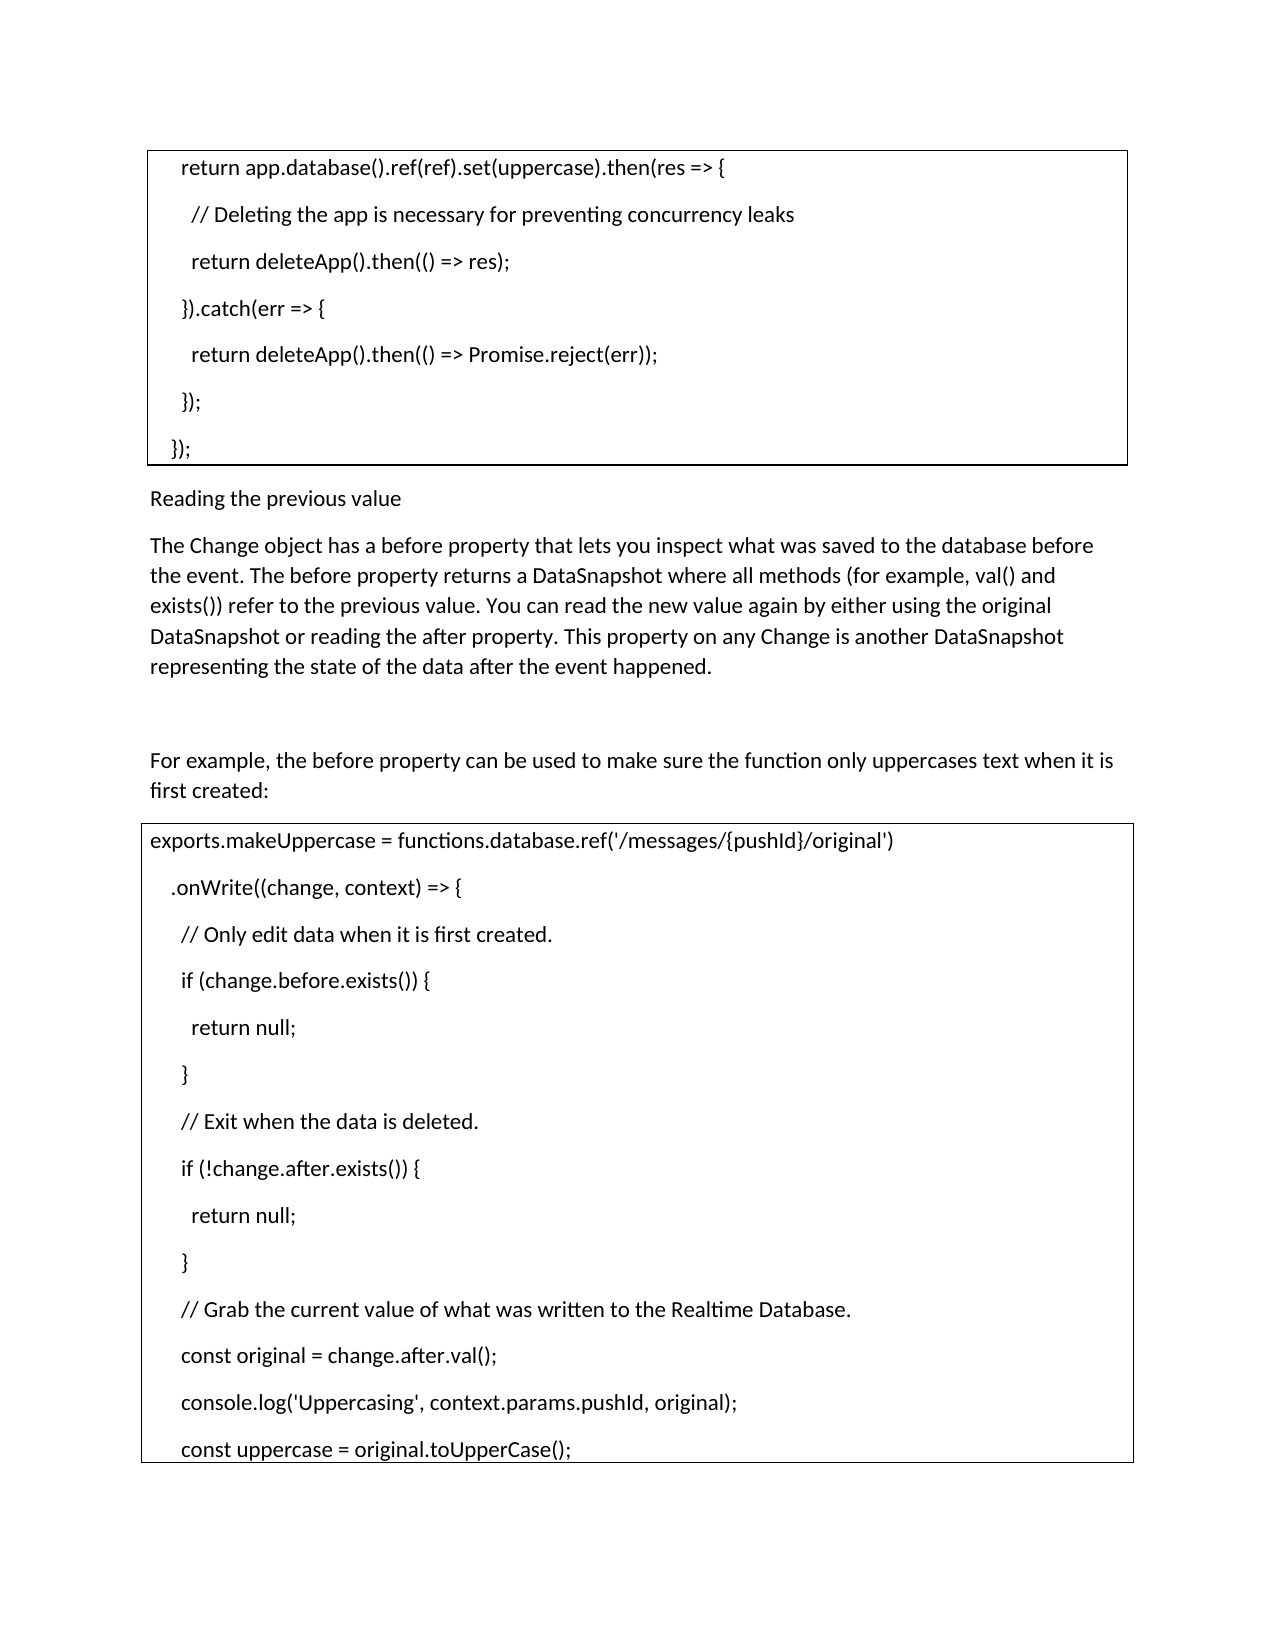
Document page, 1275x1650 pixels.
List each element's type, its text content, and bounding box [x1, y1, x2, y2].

text // Exit when the data is deleted. [142, 1104, 1133, 1135]
text const original = change.after.val(); [142, 1338, 1133, 1370]
text if (!change.after.exists()) { [142, 1151, 1133, 1182]
text // Grab the current value of what was written to the Realtime Database. [142, 1292, 1133, 1323]
text return deleteApp().then(() => res); [148, 244, 1127, 275]
text if (change.before.exists()) { [142, 963, 1133, 995]
text }); [148, 431, 1127, 464]
text }); [148, 384, 1127, 416]
text const uppercase = original.toUpperCase(); [142, 1432, 1133, 1462]
text } [142, 1245, 1133, 1276]
text console.log('Uppercasing', context.params.pushId, original); [142, 1385, 1133, 1417]
text }).catch(err => { [148, 291, 1127, 322]
text return deleteApp().then(() => Promise.reject(err)); [148, 337, 1127, 369]
text .onWrite((change, context) => { [142, 870, 1133, 901]
text return null; [142, 1010, 1133, 1042]
text return null; [142, 1198, 1133, 1229]
text // Deleting the app is necessary for preventing concurrency leaks [148, 197, 1127, 228]
text return app.database().ref(ref).set(uppercase).then(res => { [148, 151, 1127, 181]
text exports.makeUppercase = functions.database.ref('/messages/{pushId}/original') [142, 824, 1133, 854]
text } [142, 1057, 1133, 1088]
text For example, the before property can be used to make sure the function only uppercases text when it is first created: [150, 746, 1125, 804]
text Reading the previous value [150, 484, 1125, 512]
text The Change object has a before property that lets you inspect what was saved to the database before the event. The before property returns a DataSnapshot where all methods (for example, val() and exists()) refer to the previous value. You can read the new value again by either using the original DataSnapshot or reading the after property. This property on any Change is another DataSnapshot representing the state of the data after the event happened. [150, 531, 1125, 680]
text // Only edit data when it is first created. [142, 917, 1133, 948]
